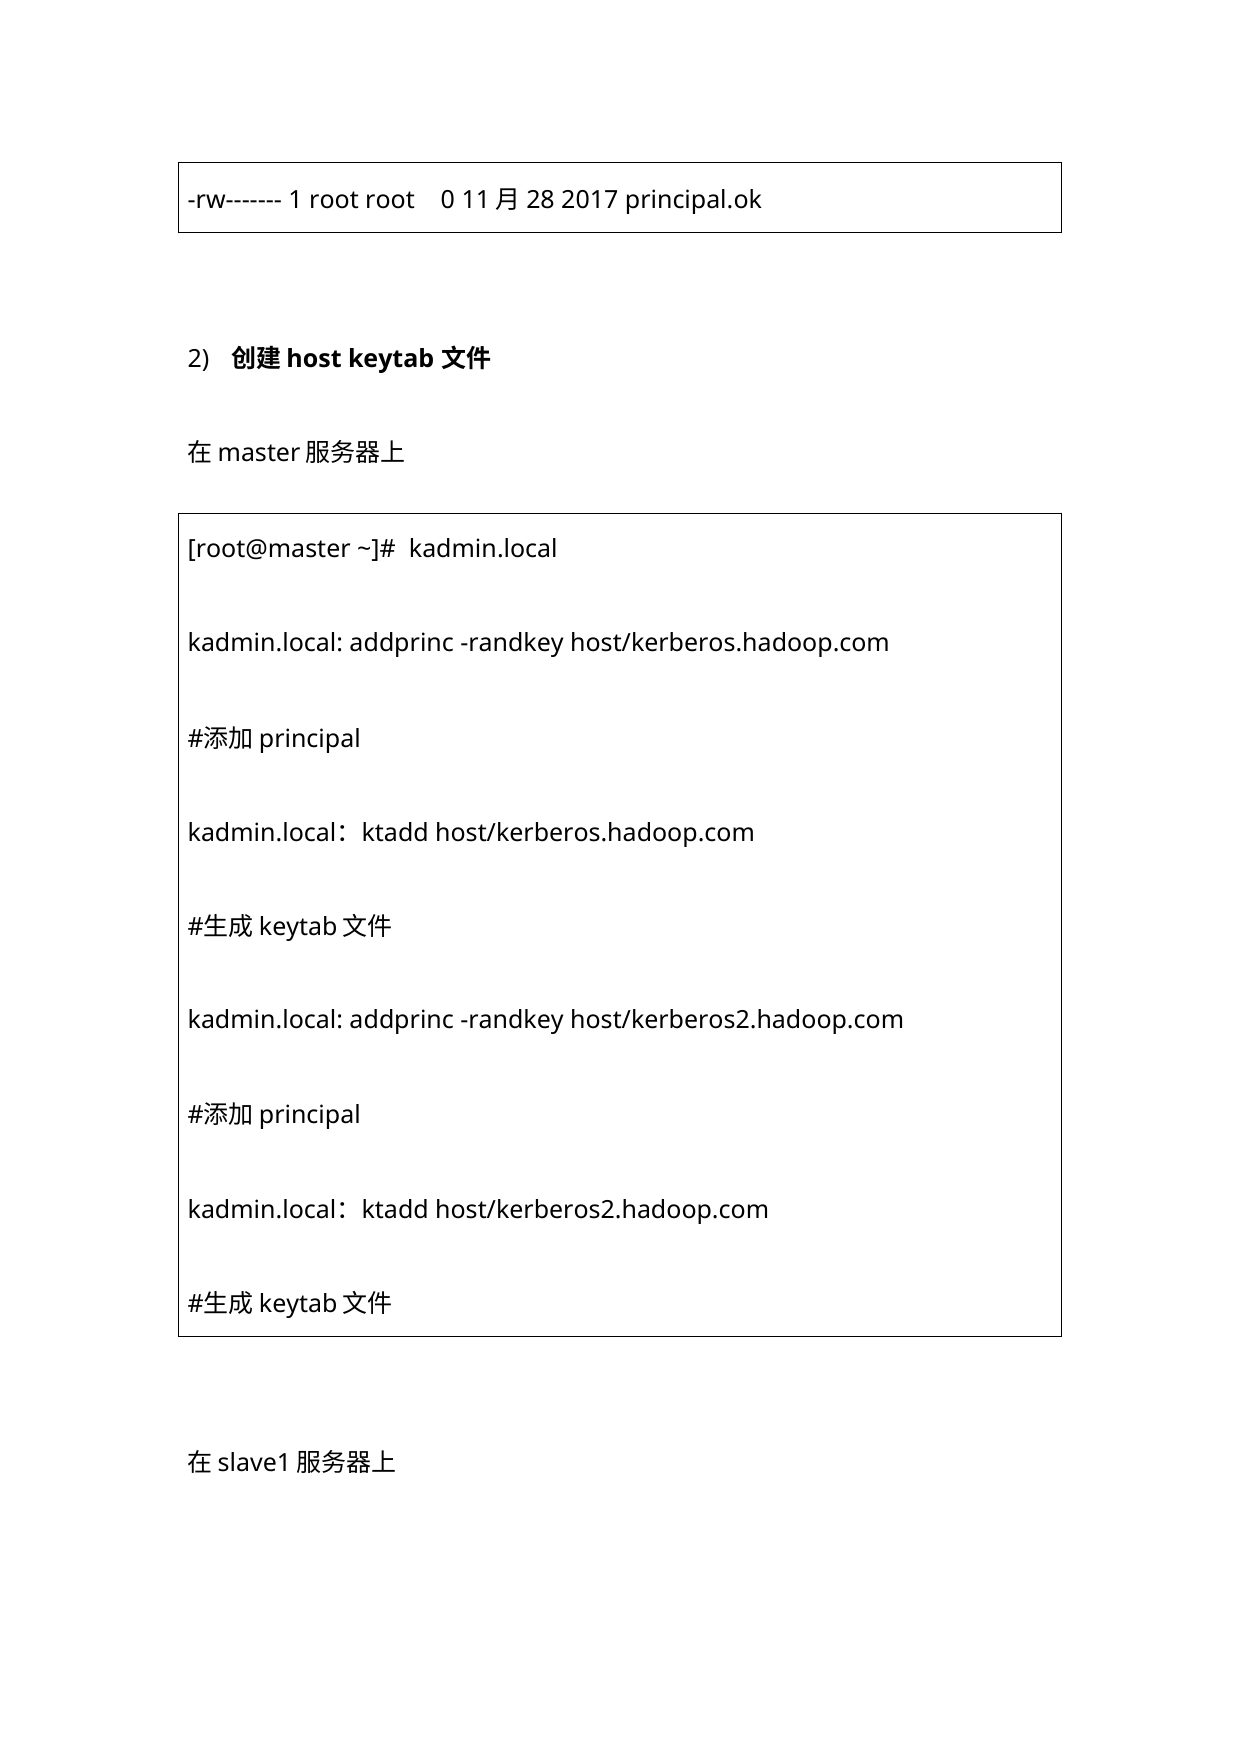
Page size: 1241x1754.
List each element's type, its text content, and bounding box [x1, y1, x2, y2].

text 在master服务器上 [187, 418, 1053, 483]
text kadmin.local: addprinc -randkey host/kerberos.hadoop.com [179, 607, 1061, 675]
list 创建host keytab 文件 [187, 324, 1053, 389]
text 在slave1服务器上 [187, 1428, 1053, 1493]
text kadmin.local：ktadd host/kerberos.hadoop.com [179, 795, 1061, 863]
text #生成keytab文件 [179, 1266, 1061, 1336]
text #生成keytab文件 [179, 889, 1061, 957]
text [root@master ~]# kadmin.local [179, 514, 1061, 581]
text kadmin.local：ktadd host/kerberos2.hadoop.com [179, 1172, 1061, 1240]
text #添加principal [179, 1077, 1061, 1146]
text #添加principal [179, 701, 1061, 769]
text kadmin.local: addprinc -randkey host/kerberos2.hadoop.com [179, 983, 1061, 1051]
text -rw------- 1 root root 0 11月 28 2017 principal.ok [179, 163, 1061, 232]
